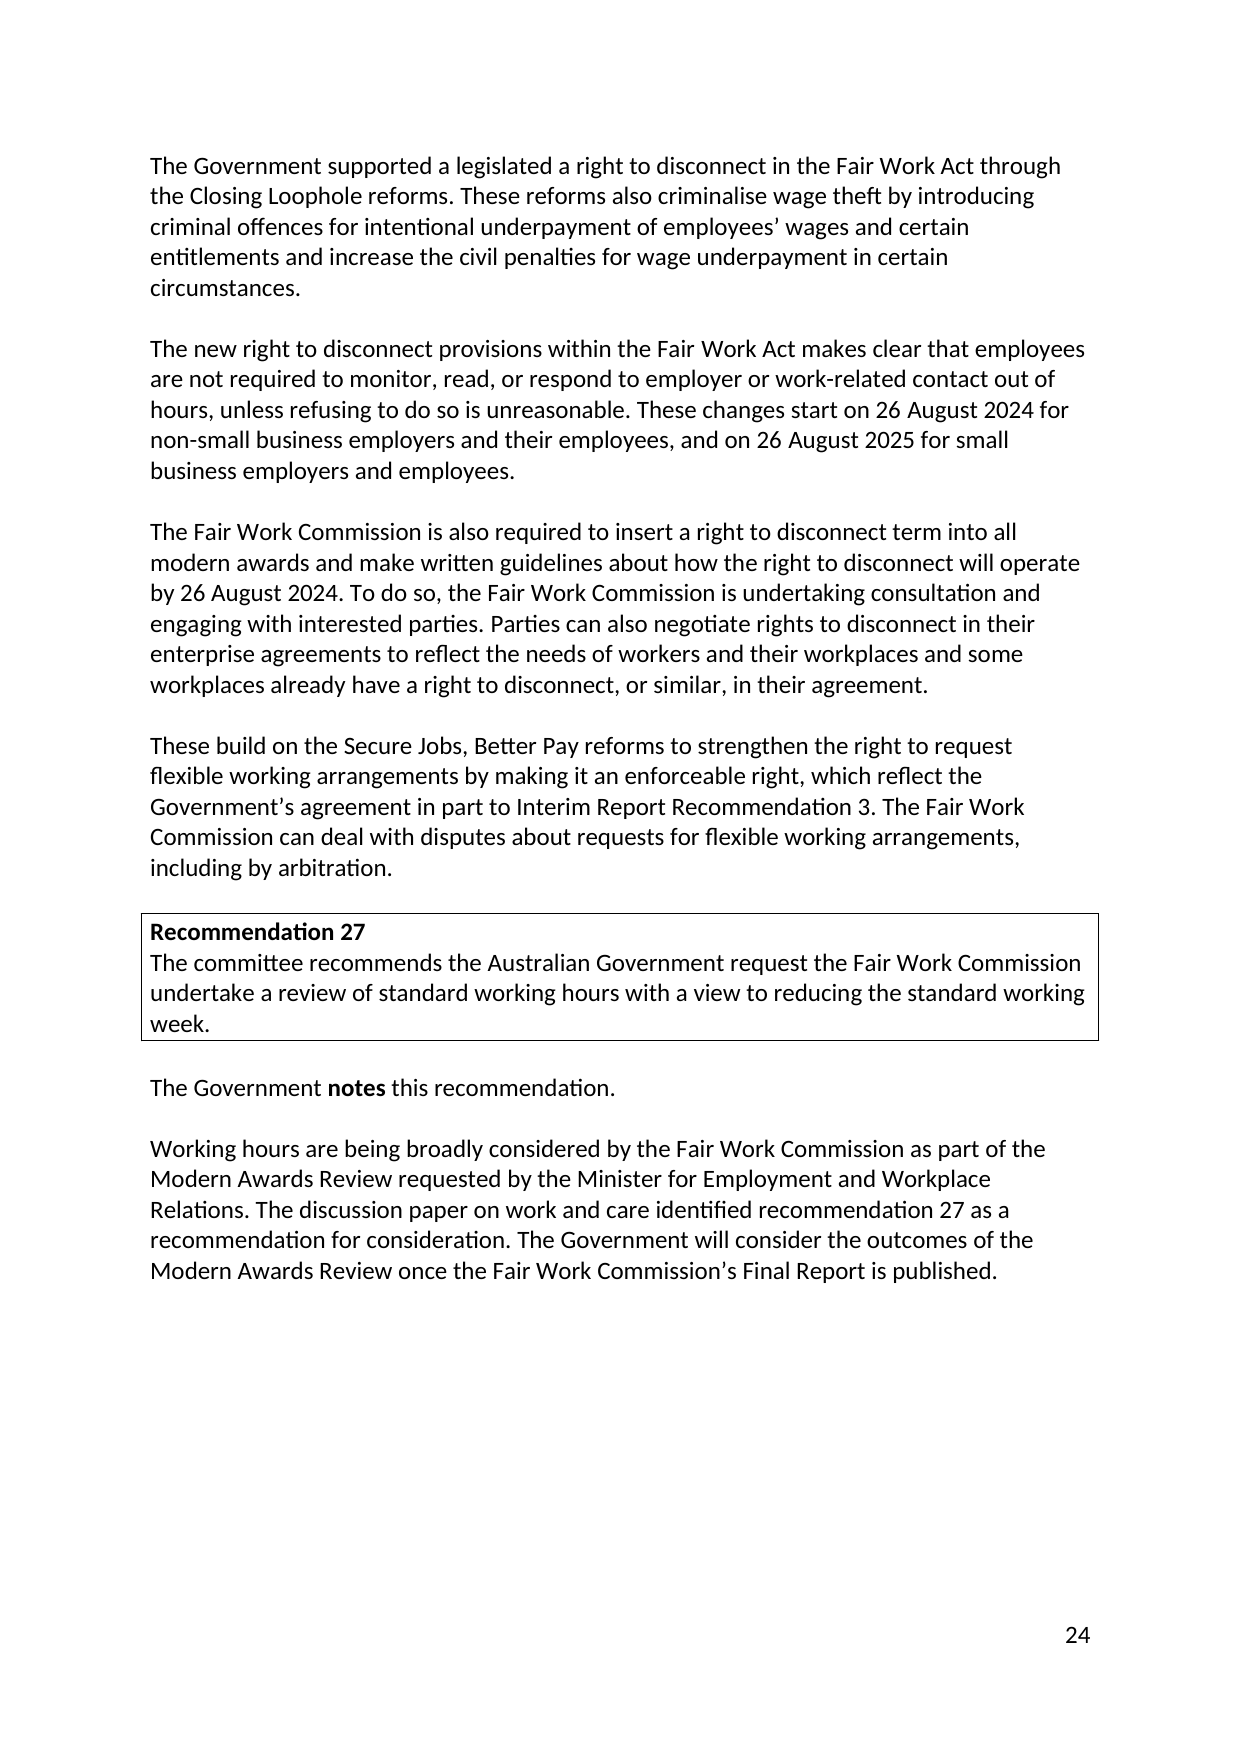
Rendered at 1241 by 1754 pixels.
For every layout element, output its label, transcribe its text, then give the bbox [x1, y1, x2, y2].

subtitle Recommendation 27 [142, 914, 1098, 943]
text The Government supported a legislated a right to disconnect in the Fair Work Act through the Closing Loophole reforms. These reforms also criminalise wage theft by introducing criminal offences for intentional underpayment of employees’ wages and certain entitlements and increase the civil penalties for wage underpayment in certain circumstances. [150, 150, 1090, 303]
text Working hours are being broadly considered by the Fair Work Commission as part of the Modern Awards Review requested by the Minister for Employment and Workplace Relations. The discussion paper on work and care identified recommendation 27 as a recommendation for consideration. The Government will consider the outcomes of the Modern Awards Review once the Fair Work Commission’s Final Report is published. [150, 1133, 1090, 1286]
text These build on the Secure Jobs, Better Pay reforms to strengthen the right to request flexible working arrangements by making it an enforceable right, which reflect the Government’s agreement in part to Interim Report Recommendation 3. The Fair Work Commission can deal with disputes about requests for flexible working arrangements, including by arbitration. [150, 730, 1090, 882]
text The committee recommends the Australian Government request the Fair Work Commission undertake a review of standard working hours with a view to reducing the standard working week. [142, 943, 1098, 1040]
text The Fair Work Commission is also required to insert a right to disconnect term into all modern awards and make written guidelines about how the right to disconnect will operate by 26 August 2024. To do so, the Fair Work Commission is undertaking consultation and engaging with interested parties. Parties can also negotiate rights to disconnect in their enterprise agreements to reflect the needs of workers and their workplaces and some workplaces already have a right to disconnect, or similar, in their agreement. [150, 516, 1090, 699]
text The new right to disconnect provisions within the Fair Work Act makes clear that employees are not required to monitor, read, or respond to employer or work-related contact out of hours, unless refusing to do so is unreasonable. These changes start on 26 August 2024 for non-small business employers and their employees, and on 26 August 2025 for small business employers and employees. [150, 333, 1090, 486]
text The Government notes this recommendation. [150, 1072, 1090, 1102]
